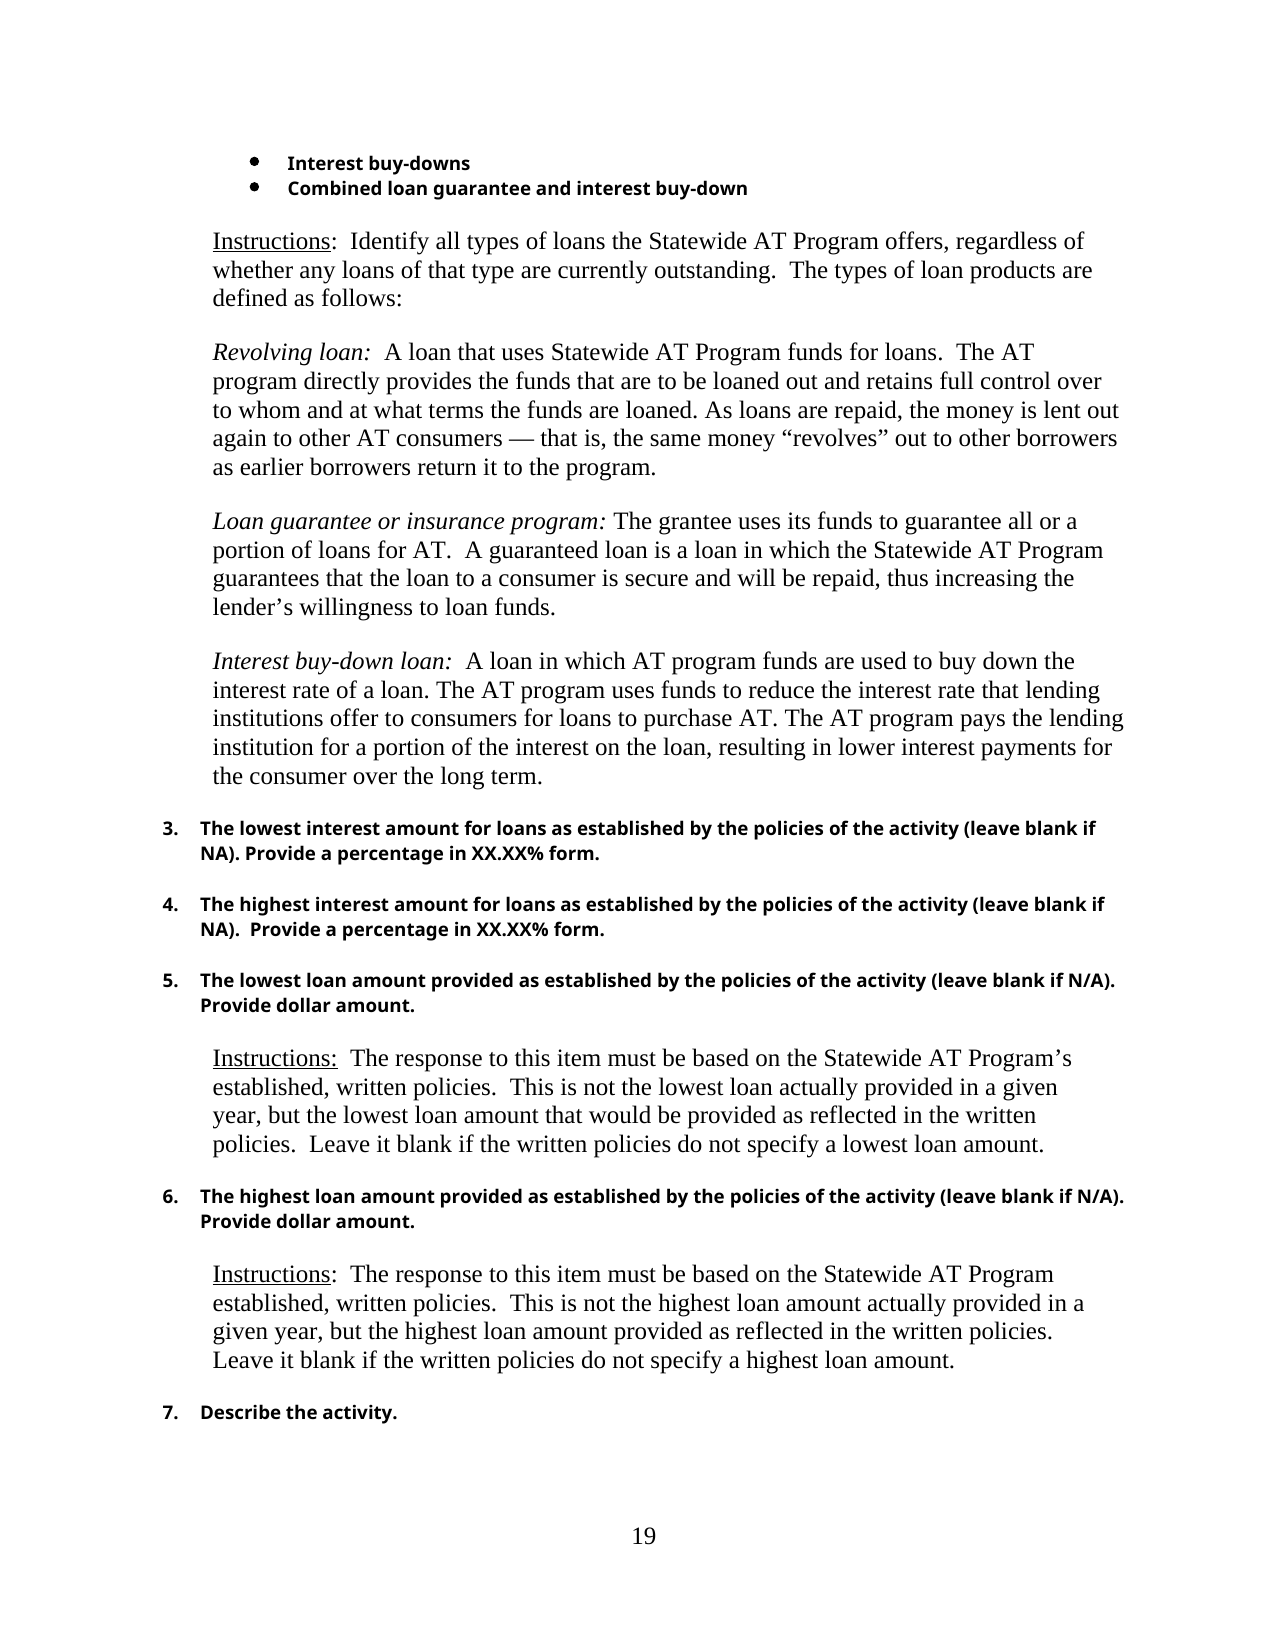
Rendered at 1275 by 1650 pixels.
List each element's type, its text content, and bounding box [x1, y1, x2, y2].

list The lowest interest amount for loans as established by the policies of the activity (leave blank if NA). Provide a percentage in XX.XX% form. [162, 815, 1125, 866]
text Instructions: The response to this item must be based on the Statewide AT Program’s established, written policies. This is not the lowest loan actually provided in a given year, but the lowest loan amount that would be provided as reflected in the written policies. Leave it blank if the written policies do not specify a lowest loan amount. [212, 1043, 1109, 1158]
list The lowest loan amount provided as established by the policies of the activity (leave blank if N/A). Provide dollar amount. [162, 967, 1125, 1018]
text Instructions: The response to this item must be based on the Statewide AT Program established, written policies. This is not the highest loan amount actually provided in a given year, but the highest loan amount provided as reflected in the written policies. Leave it blank if the written policies do not specify a highest loan amount. [212, 1259, 1109, 1374]
text Instructions: Identify all types of loans the Statewide AT Program offers, regardless of whether any loans of that type are currently outstanding. The types of loan products are defined as follows: [212, 226, 1125, 312]
list Describe the activity. [162, 1399, 1125, 1424]
text Interest buy-down loan: A loan in which AT program funds are used to buy down the interest rate of a loan. The AT program uses funds to reduce the interest rate that lending institutions offer to consumers for loans to purchase AT. The AT program pays the lending institution for a portion of the interest on the loan, resulting in lower interest payments for the consumer over the long term. [212, 646, 1125, 790]
text Loan guarantee or insurance program: The grantee uses its funds to guarantee all or a portion of loans for AT. A guaranteed loan is a loan in which the Statewide AT Program guarantees that the loan to a consumer is secure and will be repaid, thus increasing the lender’s willingness to loan funds. [212, 506, 1125, 621]
list The highest interest amount for loans as established by the policies of the activity (leave blank if NA). Provide a percentage in XX.XX% form. [162, 891, 1125, 942]
list Combined loan guarantee and interest buy-down [250, 176, 1125, 201]
text Revolving loan: A loan that uses Statewide AT Program funds for loans. The AT program directly provides the funds that are to be loaned out and retains full control over to whom and at what terms the funds are loaned. As loans are repaid, the money is lent out again to other AT consumers — that is, the same money “revolves” out to other borrowers as earlier borrowers return it to the program. [212, 337, 1125, 481]
list The highest loan amount provided as established by the policies of the activity (leave blank if N/A). Provide dollar amount. [162, 1183, 1125, 1234]
list Interest buy-downs [250, 150, 1125, 176]
